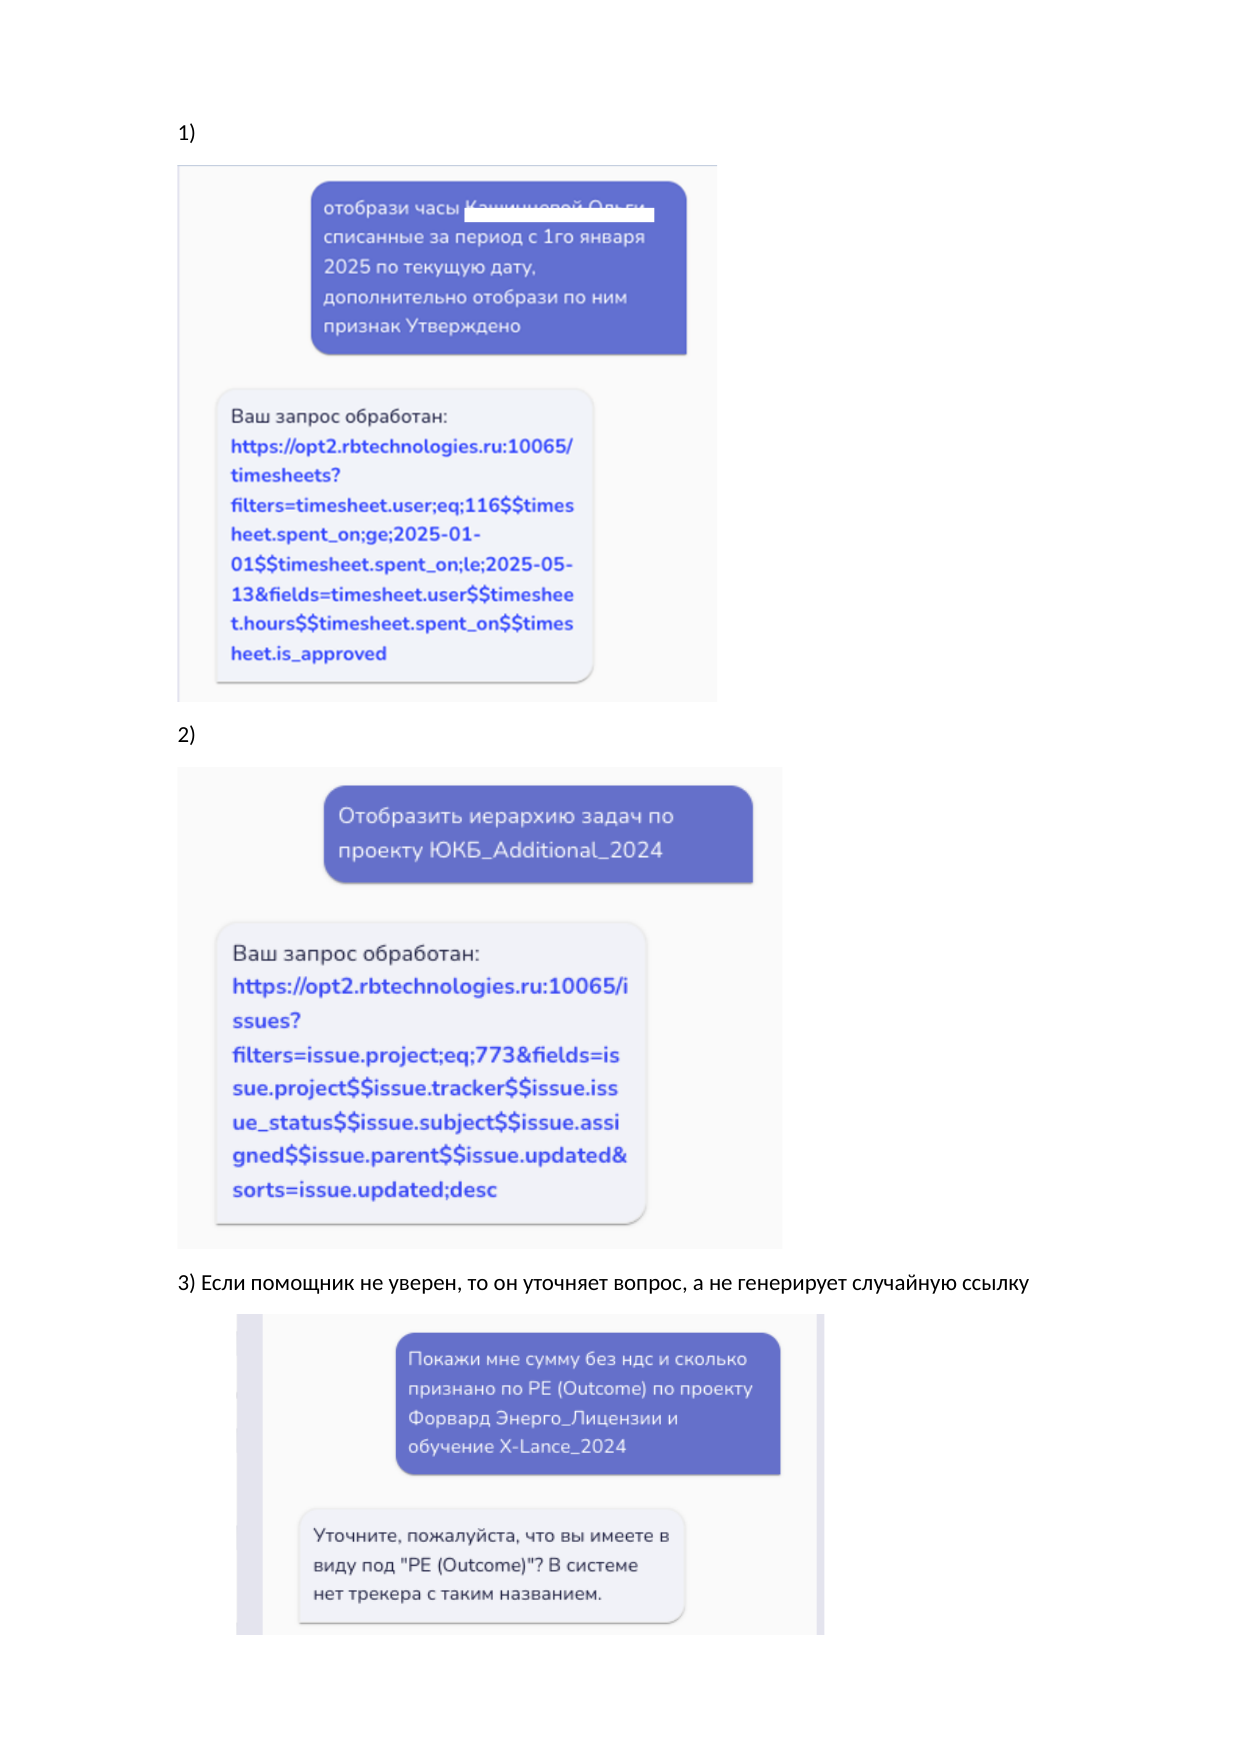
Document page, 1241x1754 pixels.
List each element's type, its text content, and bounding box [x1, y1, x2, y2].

text 3) Если помощник не уверен, то он уточняет вопрос, а не генерирует случайную ссылку [177, 1268, 1152, 1296]
text 1) [177, 118, 1152, 146]
picture [177, 165, 718, 702]
picture [177, 767, 783, 1249]
text 2) [177, 721, 1152, 748]
picture [236, 1314, 825, 1635]
